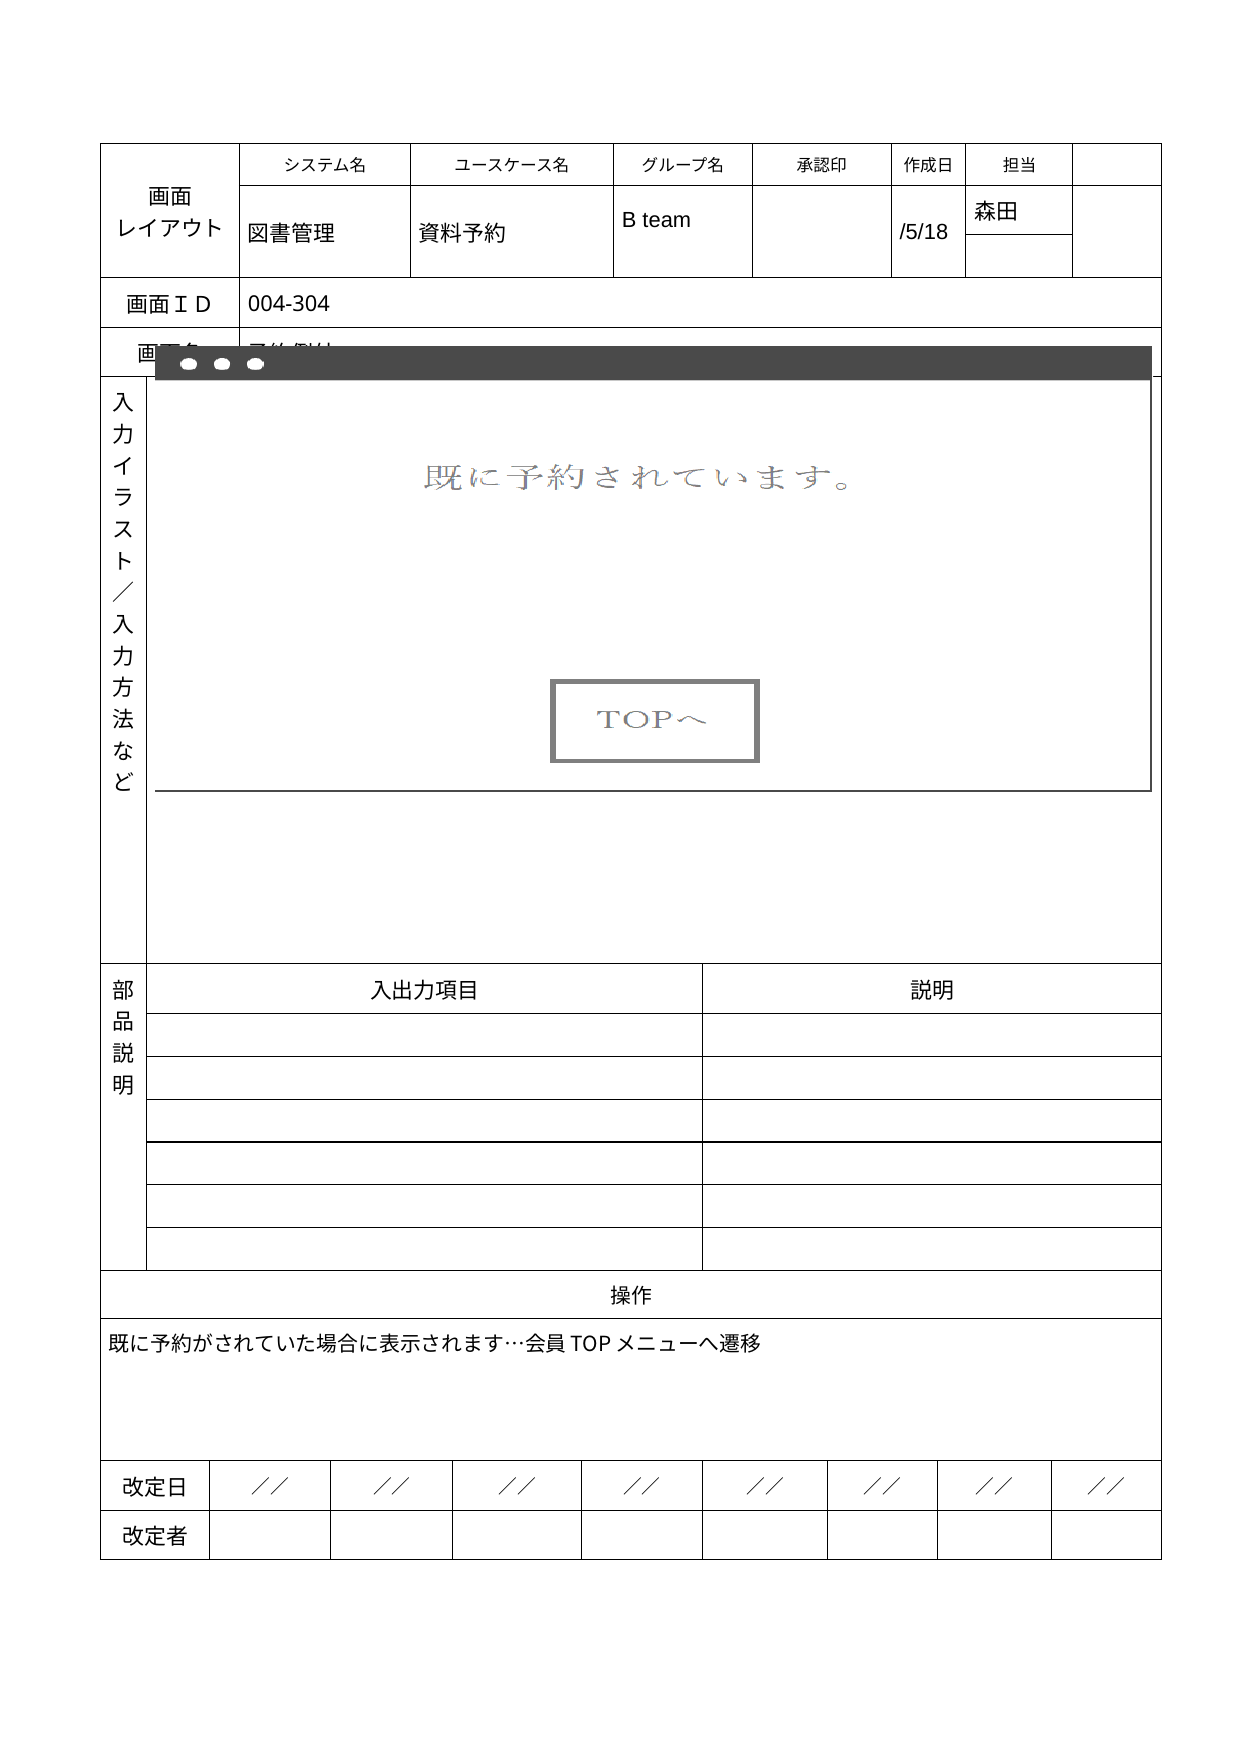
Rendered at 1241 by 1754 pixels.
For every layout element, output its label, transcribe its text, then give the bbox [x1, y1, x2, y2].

table_cell [582, 1511, 702, 1559]
table_cell 改定日 [101, 1461, 209, 1509]
table_header グループ名 [614, 144, 752, 185]
table_cell [703, 1185, 1161, 1227]
table_cell [147, 1228, 702, 1270]
table_cell [938, 1511, 1051, 1559]
table_cell [1073, 186, 1161, 277]
table_cell 既に予約がされていた場合に表示されます…会員TOPメニューへ遷移 [101, 1319, 1161, 1460]
table_cell 画面ＩＤ [101, 278, 239, 327]
table_cell ／／ [1052, 1461, 1161, 1509]
table_cell 森田 [966, 186, 1072, 234]
table_header 画面 レイアウト [101, 144, 239, 277]
table_cell 資料予約 [411, 186, 613, 277]
picture [155, 346, 1154, 793]
table_cell 予約例外 [240, 328, 1161, 376]
table_header [1073, 144, 1161, 185]
table_cell [966, 235, 1072, 277]
table_cell [147, 1185, 702, 1227]
table_cell [703, 1143, 1161, 1184]
table_cell ／／ [938, 1461, 1051, 1509]
table_cell [147, 1014, 702, 1056]
table_cell ／／ [703, 1461, 827, 1509]
table_cell ／／ [331, 1461, 452, 1509]
table_cell [703, 1228, 1161, 1270]
table_cell ／／ [453, 1461, 581, 1509]
table_cell [703, 1014, 1161, 1056]
table_cell 入力イラスト／入力方法など [101, 377, 146, 963]
table_cell [147, 1143, 702, 1184]
table_cell 改定者 [101, 1511, 209, 1559]
table_cell [331, 1511, 452, 1559]
table_cell [453, 1511, 581, 1559]
table_cell [753, 186, 891, 277]
table_cell [828, 1511, 937, 1559]
table_cell [147, 1057, 702, 1098]
table_cell 画面名 [101, 328, 239, 376]
table_cell 部品説明 [101, 964, 146, 1270]
table_cell B team [614, 186, 752, 277]
table_header ユースケース名 [411, 144, 613, 185]
table_cell /5/18 [892, 186, 965, 277]
table_cell ／／ [582, 1461, 702, 1509]
table_header 承認印 [753, 144, 891, 185]
table_header 作成日 [892, 144, 965, 185]
table_cell [147, 1100, 702, 1141]
table_cell [147, 377, 1161, 963]
table_cell [1052, 1511, 1161, 1559]
table_cell ／／ [210, 1461, 330, 1509]
table_cell 図書管理 [240, 186, 410, 277]
table_header 担当 [966, 144, 1072, 185]
table_header システム名 [240, 144, 410, 185]
table_cell 004-304 [240, 278, 1161, 327]
table_cell ／／ [828, 1461, 937, 1509]
table_cell 入出力項目 [147, 964, 702, 1013]
table_cell [210, 1511, 330, 1559]
table_cell [703, 1057, 1161, 1098]
table_cell 説明 [703, 964, 1161, 1013]
table_cell [703, 1511, 827, 1559]
table_cell 操作 [101, 1271, 1161, 1318]
table_cell [703, 1100, 1161, 1141]
